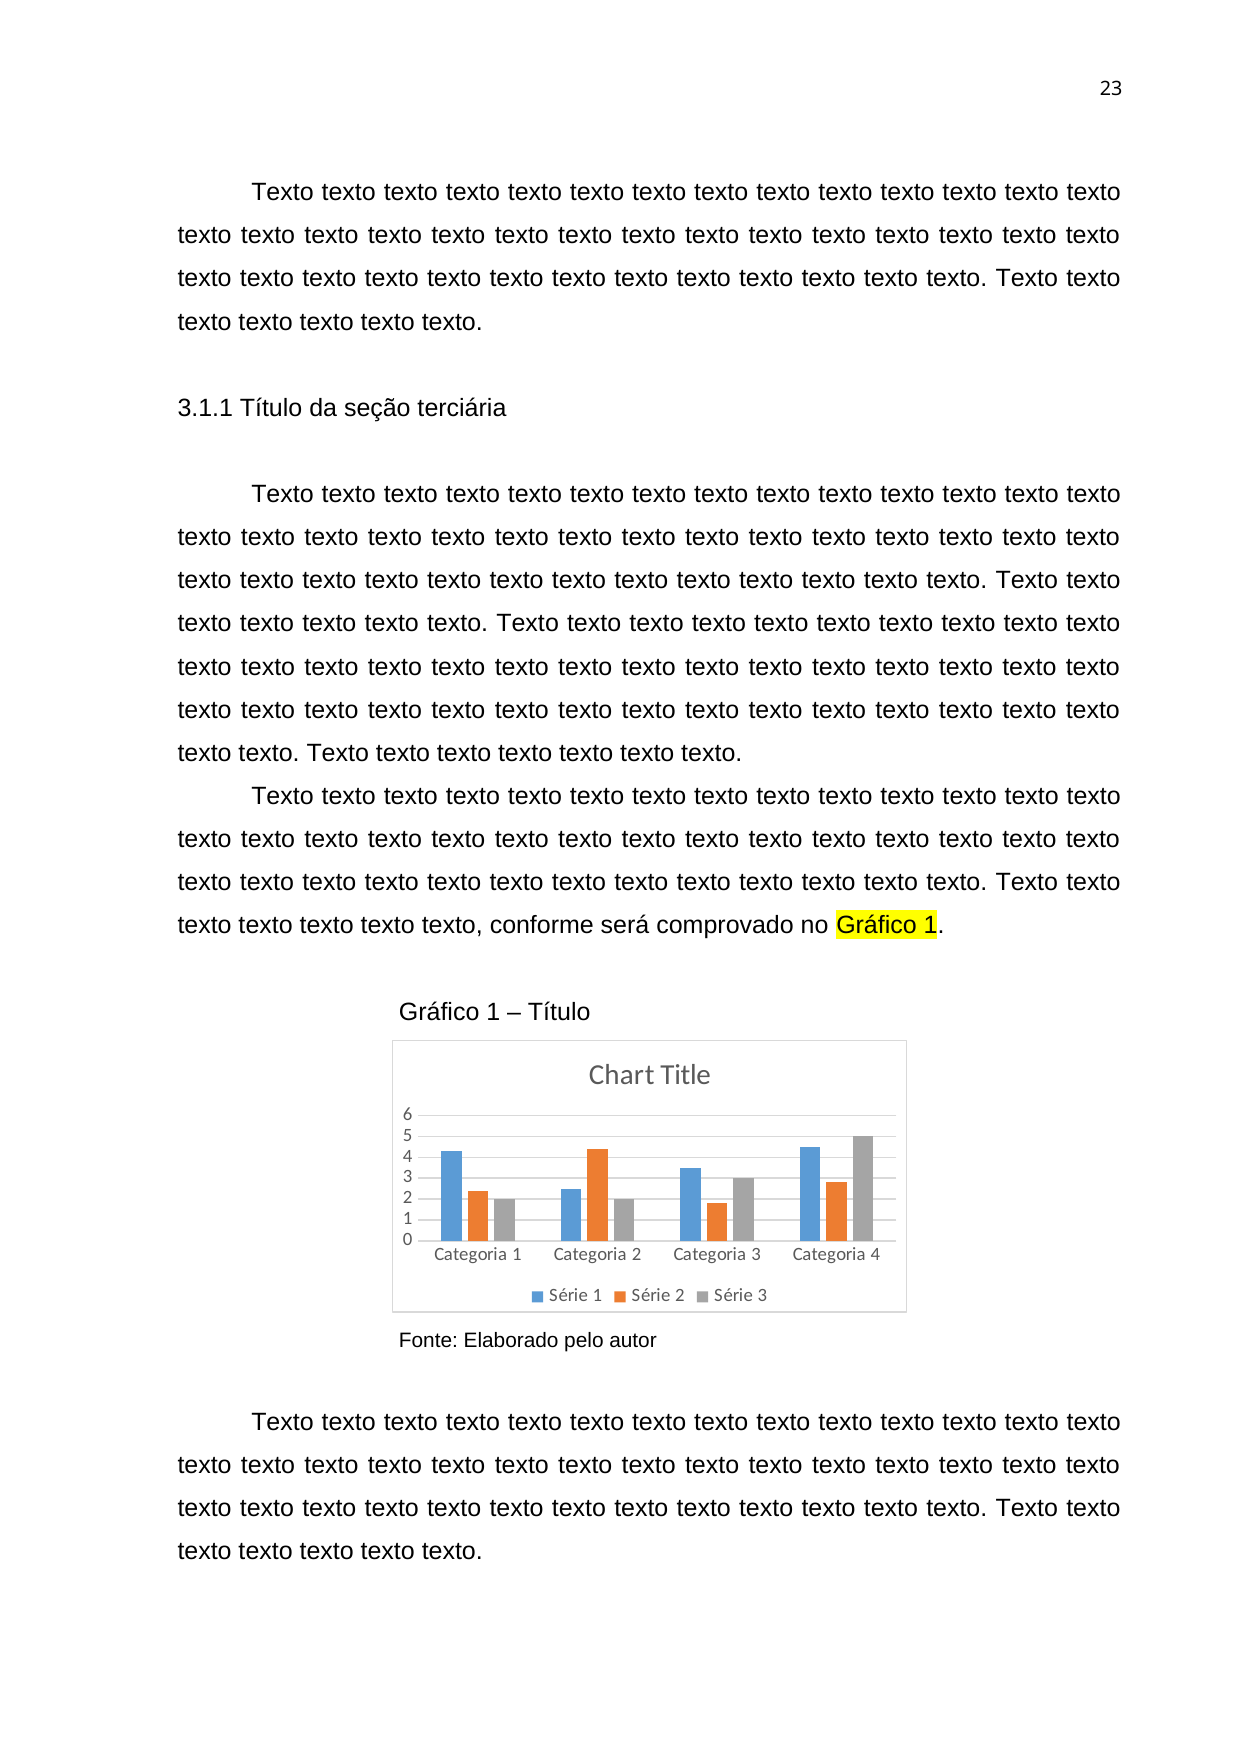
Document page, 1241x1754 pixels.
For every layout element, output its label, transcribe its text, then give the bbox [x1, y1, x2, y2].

text 3.1.1 Título da seção terciária [177, 393, 1122, 422]
text Texto texto texto texto texto texto texto texto texto texto texto texto texto texto texto texto texto texto texto texto texto texto texto texto texto texto texto texto texto texto texto texto texto texto texto texto texto texto texto texto texto texto. Texto texto texto texto texto texto texto, conforme será comprovado no Gráfico 1. [177, 781, 1122, 939]
text Texto texto texto texto texto texto texto texto texto texto texto texto texto texto texto texto texto texto texto texto texto texto texto texto texto texto texto texto texto texto texto texto texto texto texto texto texto texto texto texto texto texto. Texto texto texto texto texto texto texto. Texto texto texto texto texto texto texto texto texto texto texto texto texto texto texto texto texto texto texto texto texto texto texto texto texto texto texto texto texto texto texto texto texto texto texto texto texto texto texto texto texto texto. Texto texto texto texto texto texto texto. [177, 479, 1122, 767]
text Fonte: Elaborado pelo autor [399, 1327, 1122, 1351]
text Gráfico 1 – Título [399, 997, 1122, 1025]
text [177, 1407, 1122, 1565]
